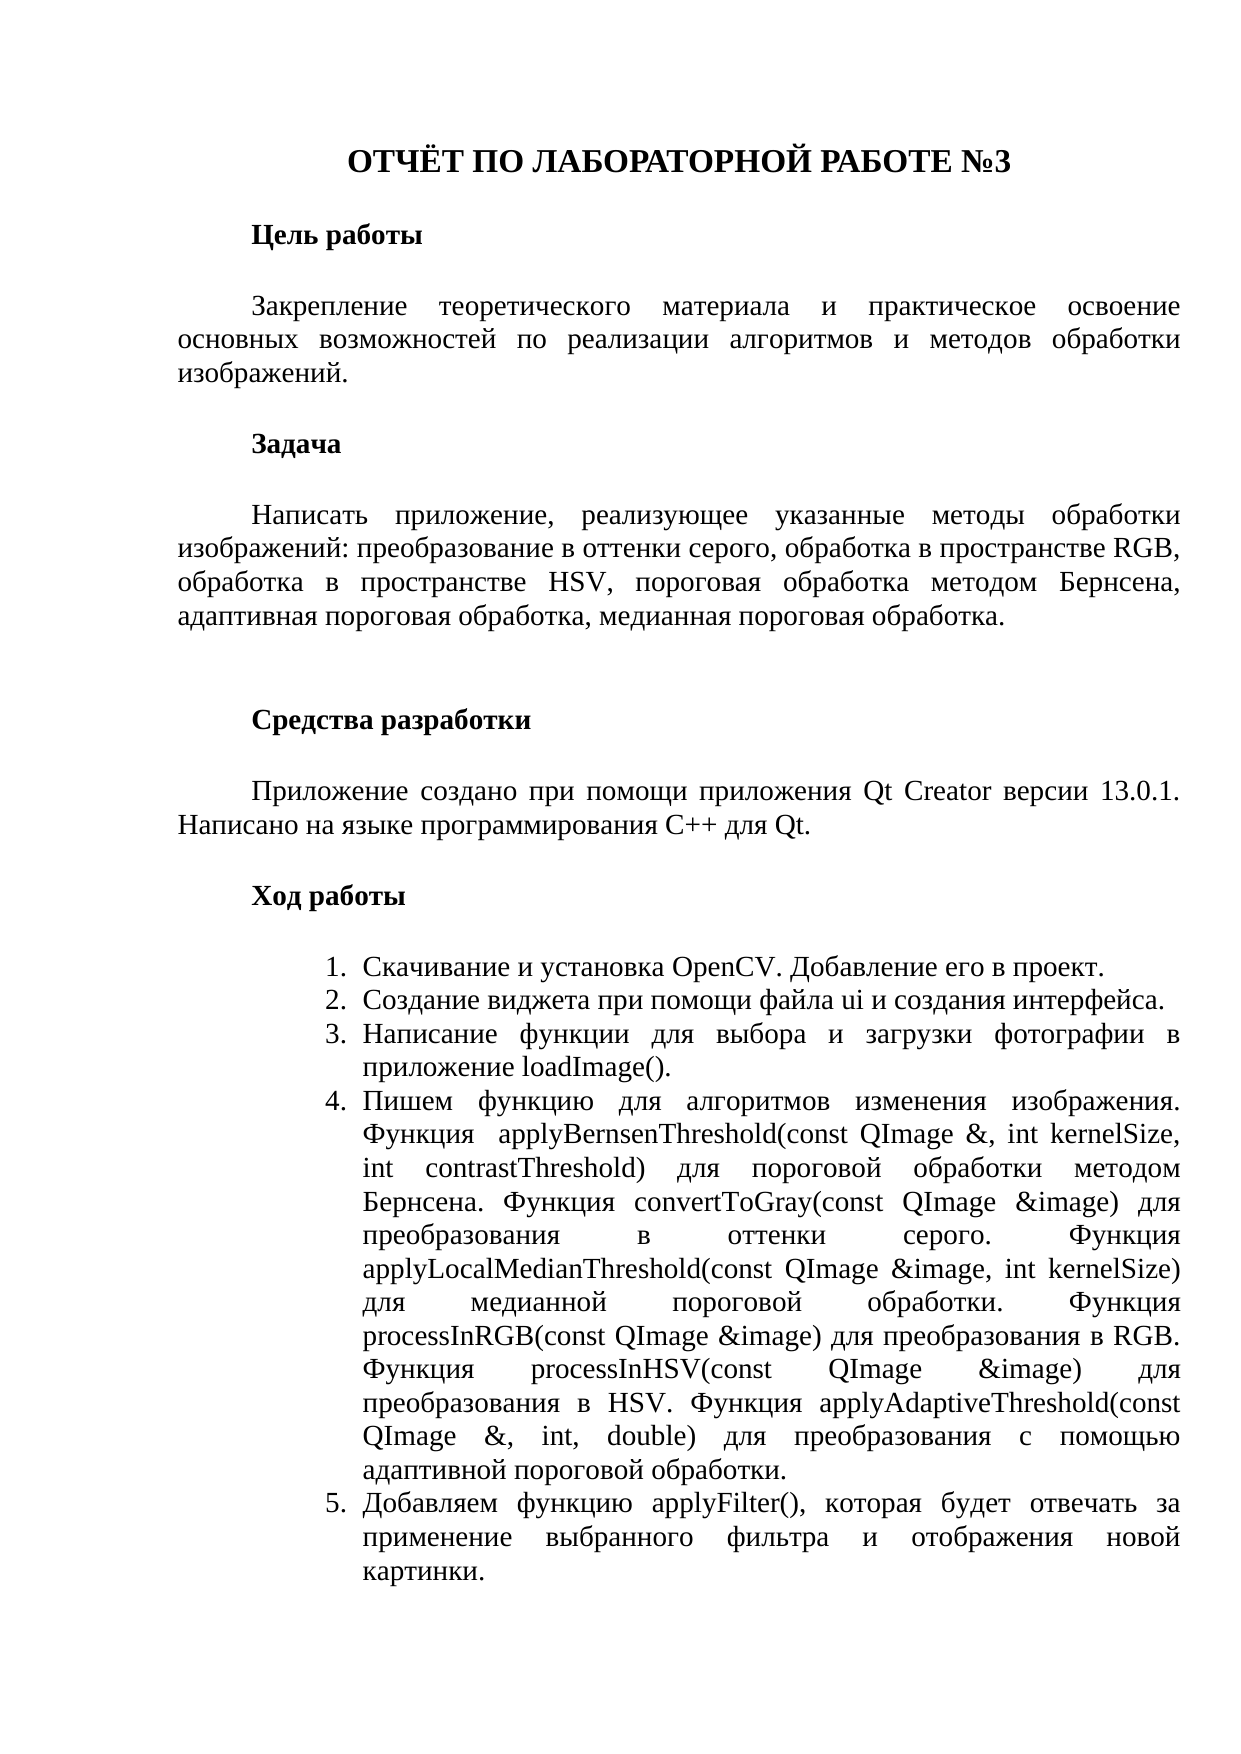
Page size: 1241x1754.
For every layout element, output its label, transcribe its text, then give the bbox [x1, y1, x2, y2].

subtitle Задача [177, 426, 1181, 459]
list Написание функции для выбора и загрузки фотографии в приложение loadImage(). [325, 1016, 1181, 1083]
text Приложение создано при помощи приложения Qt Creator версии 13.0.1. Написано на языке программирования C++ для Qt. [177, 773, 1181, 840]
list Скачивание и установка OpenCV. Добавление его в проект. [325, 949, 1181, 982]
text Отчёт по лабораторной работе №3 [177, 141, 1181, 179]
text Написать приложение, реализующее указанные методы обработки изображений: преобразование в оттенки серого, обработка в пространстве RGB, обработка в пространстве HSV, пороговая обработка методом Бернсена, адаптивная пороговая обработка, медианная пороговая обработка. [177, 497, 1181, 631]
list Создание виджета при помощи файла ui и создания интерфейса. [325, 982, 1181, 1016]
list Добавляем функцию applyFilter(), которая будет отвечать за применение выбранного фильтра и отображения новой картинки. [325, 1486, 1181, 1586]
text Закрепление теоретического материала и практическое освоение основных возможностей по реализации алгоритмов и методов обработки изображений. [177, 288, 1181, 388]
list Пишем функцию для алгоритмов изменения изображения. Функция applyBernsenThreshold(const QImage &, int kernelSize, int contrastThreshold) для пороговой обработки методом Бернсена. Функция convertToGray(const QImage &image) для преобразования в оттенки серого. Функция applyLocalMedianThreshold(const QImage &image, int kernelSize) для медианной пороговой обработки. Функция processInRGB(const QImage &image) для преобразования в RGB. Функция processInHSV(const QImage &image) для преобразования в HSV. Функция applyAdaptiveThreshold(const QImage &, int, double) для преобразования с помощью адаптивной пороговой обработки. [325, 1083, 1181, 1486]
subtitle Ход работы [177, 878, 1181, 911]
subtitle Средства разработки [177, 702, 1181, 736]
subtitle Цель работы [177, 217, 1181, 250]
